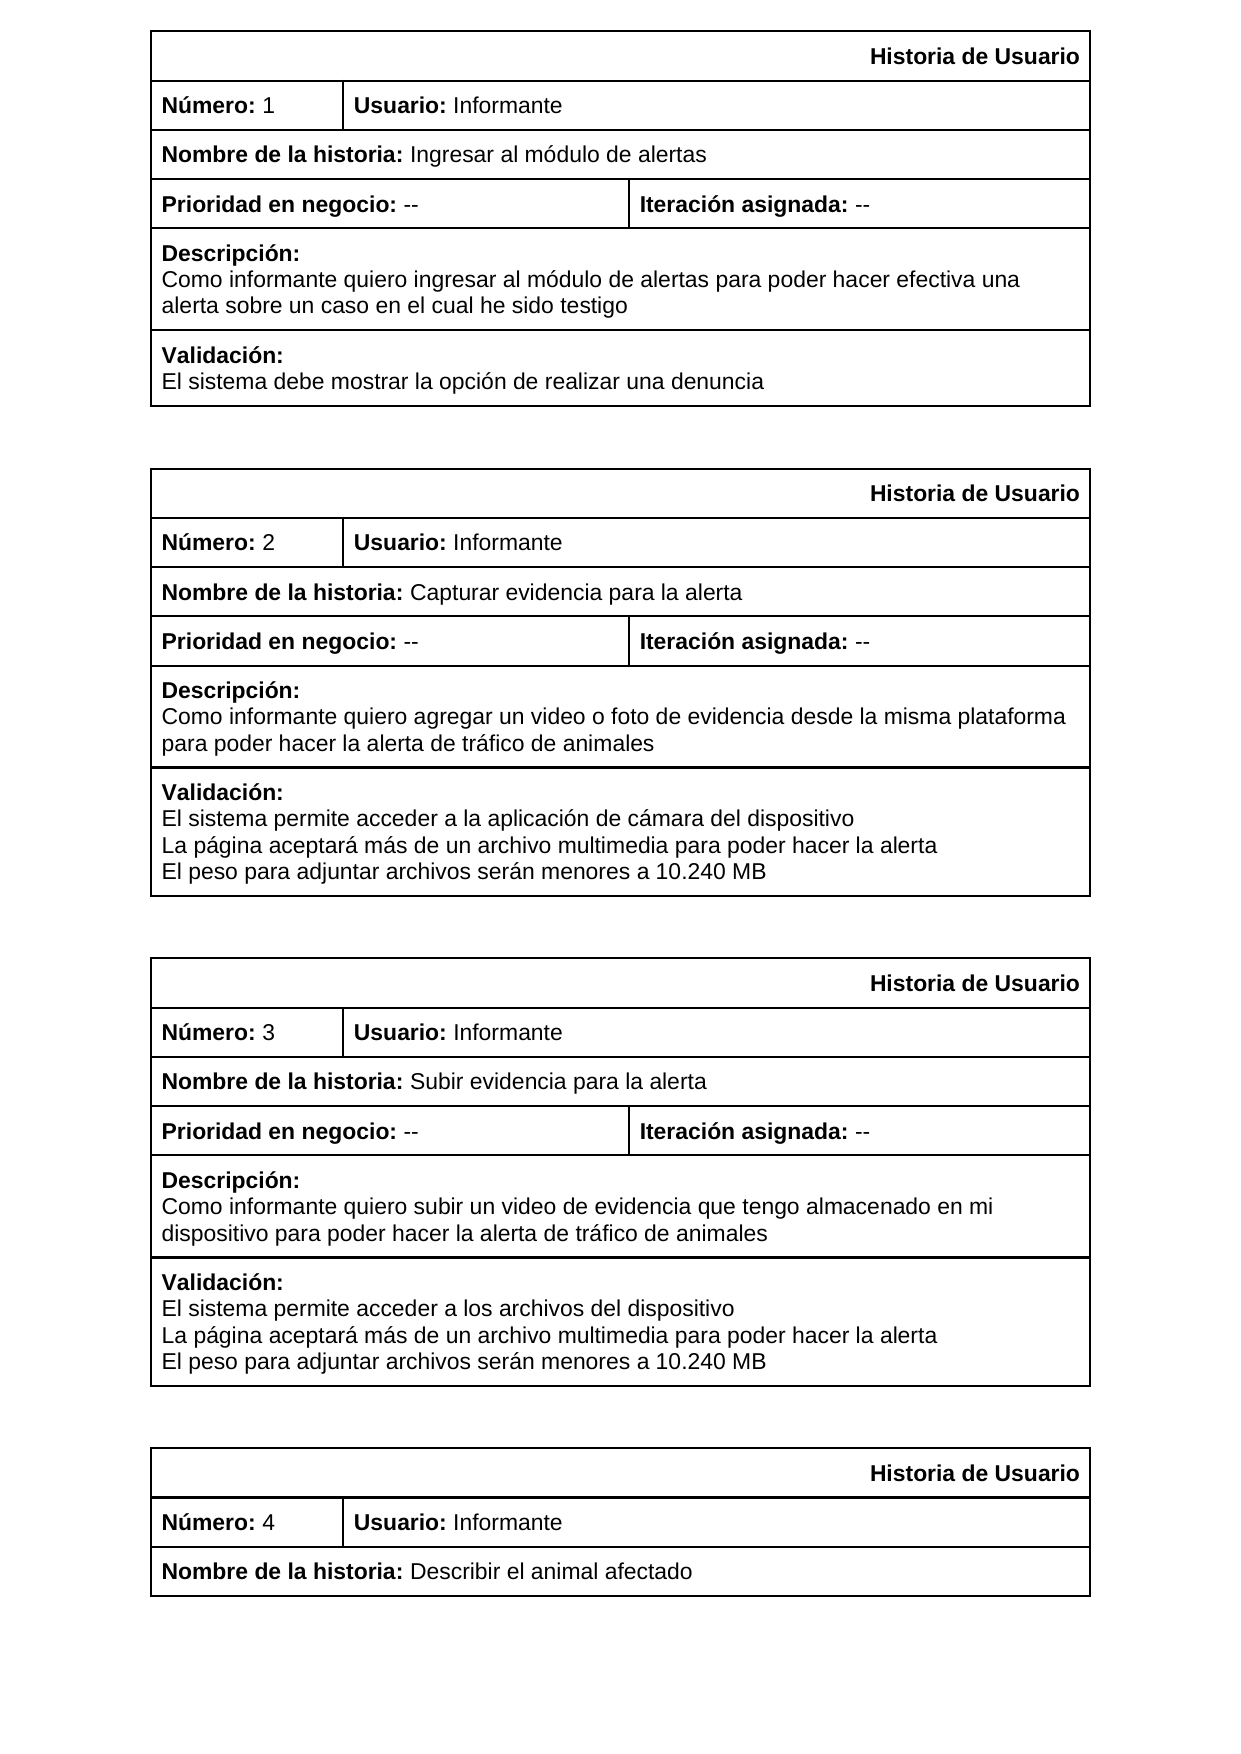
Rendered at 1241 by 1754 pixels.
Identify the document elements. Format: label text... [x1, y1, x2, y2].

table_cell Prioridad en negocio: -- [152, 617, 628, 664]
table_cell Nombre de la historia: Subir evidencia para la alerta [152, 1058, 1089, 1105]
table_header Historia de Usuario [152, 1449, 1089, 1496]
table_cell Iteración asignada: -- [630, 617, 1089, 664]
table_cell Iteración asignada: -- [630, 180, 1089, 227]
table_cell Descripción: Como informante quiero ingresar al módulo de alertas para poder hacer efectiva una alerta sobre un caso en el cual he sido testigo [152, 229, 1089, 329]
table_cell Validación: El sistema permite acceder a los archivos del dispositivo La página aceptará más de un archivo multimedia para poder hacer la alerta El peso para adjuntar archivos serán menores a 10.240 MB [152, 1259, 1089, 1385]
table_cell Descripción: Como informante quiero subir un video de evidencia que tengo almacenado en mi dispositivo para poder hacer la alerta de tráfico de animales [152, 1156, 1089, 1256]
table_cell Nombre de la historia: Ingresar al módulo de alertas [152, 131, 1089, 178]
table_cell Número: 2 [152, 519, 342, 566]
table_cell Descripción: Como informante quiero agregar un video o foto de evidencia desde la misma plataforma para poder hacer la alerta de tráfico de animales [152, 667, 1089, 766]
table_cell Validación: El sistema debe mostrar la opción de realizar una denuncia [152, 331, 1089, 405]
table_cell Iteración asignada: -- [630, 1107, 1089, 1154]
table_cell Usuario: Informante [344, 519, 1089, 566]
table_cell Nombre de la historia: Describir el animal afectado [152, 1548, 1089, 1595]
table_cell Validación: El sistema permite acceder a la aplicación de cámara del dispositivo La página aceptará más de un archivo multimedia para poder hacer la alerta El peso para adjuntar archivos serán menores a 10.240 MB [152, 769, 1089, 895]
table_header Historia de Usuario [152, 470, 1089, 517]
table_cell Nombre de la historia: Capturar evidencia para la alerta [152, 568, 1089, 615]
table_cell Número: 1 [152, 82, 342, 129]
table_header Historia de Usuario [152, 32, 1089, 79]
table_cell Usuario: Informante [344, 1009, 1089, 1056]
table_cell Prioridad en negocio: -- [152, 1107, 628, 1154]
table_cell Usuario: Informante [344, 1499, 1089, 1546]
table_header Historia de Usuario [152, 959, 1089, 1007]
table_cell Número: 4 [152, 1499, 342, 1546]
table_cell Número: 3 [152, 1009, 342, 1056]
table_cell Usuario: Informante [344, 82, 1089, 129]
table_cell Prioridad en negocio: -- [152, 180, 628, 227]
